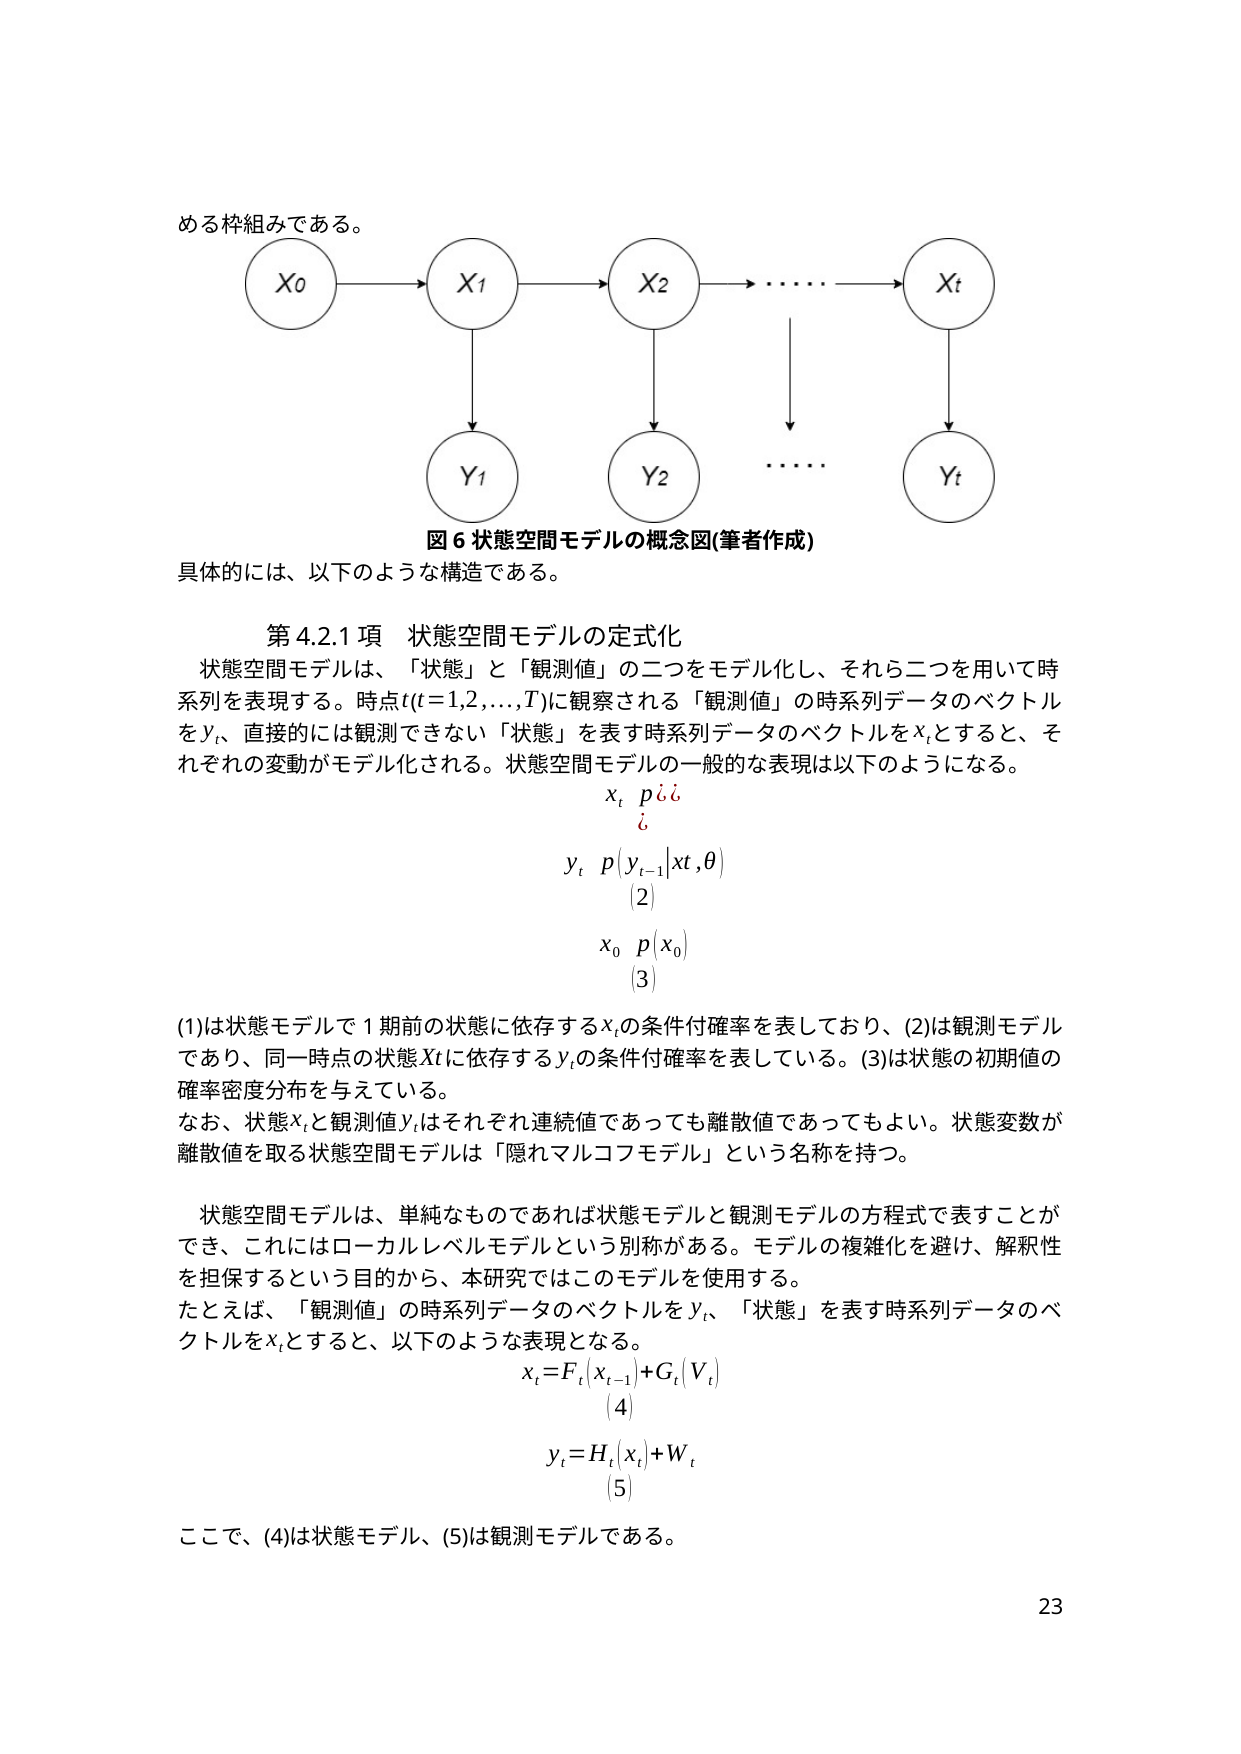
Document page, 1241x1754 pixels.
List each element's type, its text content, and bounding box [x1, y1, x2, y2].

picture [245, 238, 995, 523]
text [177, 207, 1063, 238]
text 状態空間モデルは、単純なものであれば状態モデルと観測モデルの方程式で表すことができ、これにはローカルレベルモデルという別称がある。モデルの複雑化を避け、解釈性を担保するという目的から、本研究ではこのモデルを使用する。 [177, 1198, 1063, 1293]
text 図6 状態空間モデルの概念図(筆者作成) [177, 523, 1063, 555]
text なお、状態と観測値はそれぞれ連続値であっても離散値であってもよい。状態変数が離散値を取る状態空間モデルは「隠れマルコフモデル」という名称を持つ。 [177, 1104, 1063, 1168]
subtitle 第4.2.1項 状態空間モデルの定式化 [266, 616, 1063, 652]
text 具体的には、以下のような構造である。 [177, 555, 1063, 586]
text たとえば、「観測値」の時系列データのベクトルを、「状態」を表す時系列データのベクトルをとすると、以下のような表現となる。 [177, 1293, 1063, 1356]
text ここで、(4)は状態モデル、(5)は観測モデルである。 [177, 1519, 1063, 1551]
text (1)は状態モデルで1期前の状態に依存するの条件付確率を表しており、(2)は観測モデルであり、同一時点の状態に依存するの条件付確率を表している。(3)は状態の初期値の確率密度分布を与えている。 [177, 1009, 1063, 1104]
text 状態空間モデルは、「状態」と「観測値」の二つをモデル化し、それら二つを用いて時系列を表現する。時点()に観察される「観測値」の時系列データのベクトルを、直接的には観測できない「状態」を表す時系列データのベクトルをとすると、それぞれの変動がモデル化される。状態空間モデルの一般的な表現は以下のようになる。 [177, 652, 1063, 779]
